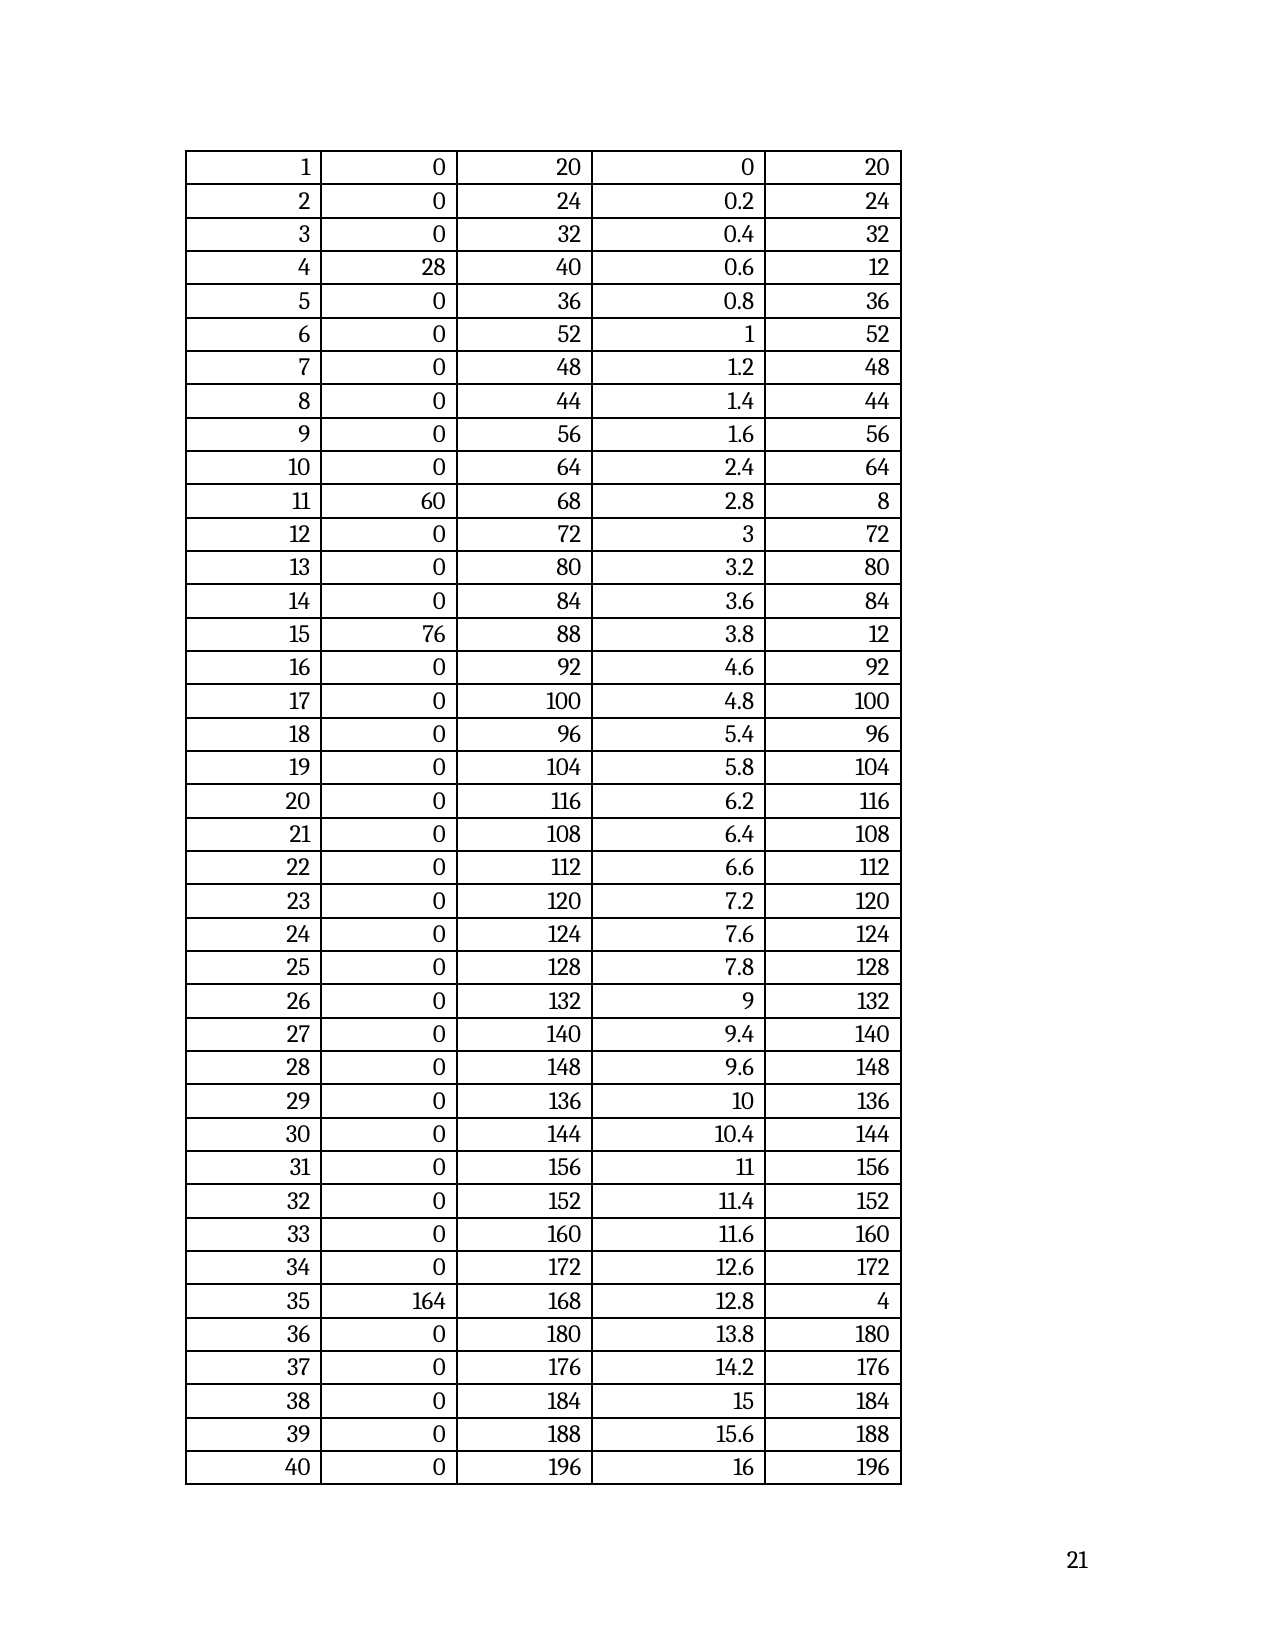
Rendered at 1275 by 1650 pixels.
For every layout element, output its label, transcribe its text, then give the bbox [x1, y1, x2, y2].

table_cell 0 [322, 219, 456, 250]
table_cell 0 [322, 819, 456, 850]
table_cell 7.8 [593, 952, 764, 983]
table_cell 5 [187, 285, 320, 317]
table_cell 38 [187, 1385, 320, 1417]
table_cell 0 [322, 552, 456, 583]
table_cell 188 [766, 1419, 900, 1450]
table_cell 28 [322, 252, 456, 283]
table_cell 21 [187, 819, 320, 850]
table_cell 6.2 [593, 785, 764, 817]
table_cell 0 [322, 652, 456, 683]
table_cell 0.4 [593, 219, 764, 250]
table_cell 7.2 [593, 885, 764, 917]
table_cell 172 [458, 1252, 591, 1283]
table_cell 3 [593, 519, 764, 550]
table_cell 14 [187, 585, 320, 617]
table_cell 188 [458, 1419, 591, 1450]
table_cell 3 [187, 219, 320, 250]
table_cell 40 [458, 252, 591, 283]
table_cell 1.2 [593, 352, 764, 383]
table_cell 0 [322, 1119, 456, 1150]
table_cell 48 [766, 352, 900, 383]
table_cell 64 [458, 452, 591, 483]
table_cell 0 [322, 519, 456, 550]
table_cell 27 [187, 1019, 320, 1050]
table_cell 4.6 [593, 652, 764, 683]
table_cell 0 [322, 1019, 456, 1050]
table_cell 100 [766, 685, 900, 717]
table_cell 2 [187, 185, 320, 217]
table_cell 20 [458, 152, 591, 183]
table_cell 128 [458, 952, 591, 983]
table_cell 24 [187, 919, 320, 950]
table_cell 168 [458, 1285, 591, 1317]
table_cell 144 [458, 1119, 591, 1150]
table_cell 11.4 [593, 1185, 764, 1217]
table_cell 0 [322, 419, 456, 450]
table_cell 60 [322, 485, 456, 517]
table_cell 112 [458, 852, 591, 883]
table_cell 25 [187, 952, 320, 983]
table_cell 0 [322, 919, 456, 950]
table_cell 136 [458, 1085, 591, 1117]
table_cell 100 [458, 685, 591, 717]
table_cell 4 [187, 252, 320, 283]
table_cell 2.4 [593, 452, 764, 483]
table_cell 6.6 [593, 852, 764, 883]
table_cell 0 [322, 1052, 456, 1083]
table_cell 9 [593, 985, 764, 1017]
table_cell 120 [458, 885, 591, 917]
table_cell 160 [766, 1219, 900, 1250]
table_cell 152 [766, 1185, 900, 1217]
table_cell 32 [187, 1185, 320, 1217]
table_cell 164 [322, 1285, 456, 1317]
table_cell 7 [187, 352, 320, 383]
table_cell 0 [322, 1352, 456, 1383]
table_cell 176 [458, 1352, 591, 1383]
table_cell 196 [458, 1452, 591, 1483]
table_cell 14.2 [593, 1352, 764, 1383]
table_cell 0 [322, 1452, 456, 1483]
table_cell 2.8 [593, 485, 764, 517]
table_cell 160 [458, 1219, 591, 1250]
table_cell 36 [766, 285, 900, 317]
table_cell 180 [766, 1319, 900, 1350]
table_cell 13 [187, 552, 320, 583]
table_cell 180 [458, 1319, 591, 1350]
table_cell 44 [766, 385, 900, 417]
table_cell 92 [766, 652, 900, 683]
table_cell 0 [322, 1185, 456, 1217]
table_cell 140 [766, 1019, 900, 1050]
table_cell 0 [322, 152, 456, 183]
table_cell 10 [187, 452, 320, 483]
table_cell 12.8 [593, 1285, 764, 1317]
table_cell 0 [322, 752, 456, 783]
table_cell 36 [458, 285, 591, 317]
table_cell 24 [766, 185, 900, 217]
table_cell 3.6 [593, 585, 764, 617]
table_cell 12 [187, 519, 320, 550]
table_cell 96 [458, 719, 591, 750]
table_cell 196 [766, 1452, 900, 1483]
table_cell 30 [187, 1119, 320, 1150]
table_cell 172 [766, 1252, 900, 1283]
table_cell 20 [187, 785, 320, 817]
table_cell 39 [187, 1419, 320, 1450]
table_cell 80 [766, 552, 900, 583]
table_cell 0 [322, 685, 456, 717]
table_cell 8 [187, 385, 320, 417]
table_cell 88 [458, 619, 591, 650]
table_cell 108 [458, 819, 591, 850]
table_cell 0 [322, 285, 456, 317]
table_cell 44 [458, 385, 591, 417]
table_cell 3.8 [593, 619, 764, 650]
table_cell 10.4 [593, 1119, 764, 1150]
table_cell 32 [458, 219, 591, 250]
table_cell 12.6 [593, 1252, 764, 1283]
table_cell 92 [458, 652, 591, 683]
table_cell 72 [766, 519, 900, 550]
table_cell 15 [593, 1385, 764, 1417]
table_cell 23 [187, 885, 320, 917]
table_cell 5.8 [593, 752, 764, 783]
table_cell 22 [187, 852, 320, 883]
table_cell 15.6 [593, 1419, 764, 1450]
table_cell 0 [322, 785, 456, 817]
table_cell 6.4 [593, 819, 764, 850]
table_cell 80 [458, 552, 591, 583]
table_cell 37 [187, 1352, 320, 1383]
table_cell 132 [766, 985, 900, 1017]
table_cell 84 [766, 585, 900, 617]
table_cell 24 [458, 185, 591, 217]
table_cell 52 [766, 319, 900, 350]
table_cell 0 [322, 585, 456, 617]
table_cell 156 [458, 1152, 591, 1183]
table_cell 68 [458, 485, 591, 517]
table_cell 0 [322, 1419, 456, 1450]
table_cell 33 [187, 1219, 320, 1250]
table_cell 0 [322, 1385, 456, 1417]
table_cell 76 [322, 619, 456, 650]
table_cell 148 [766, 1052, 900, 1083]
table_cell 36 [187, 1319, 320, 1350]
table_cell 17 [187, 685, 320, 717]
table_cell 0 [593, 152, 764, 183]
table_cell 0 [322, 1319, 456, 1350]
table_cell 84 [458, 585, 591, 617]
table_cell 176 [766, 1352, 900, 1383]
table_cell 144 [766, 1119, 900, 1150]
table_cell 0 [322, 1219, 456, 1250]
table_cell 15 [187, 619, 320, 650]
table_cell 4 [766, 1285, 900, 1317]
table_cell 0 [322, 1252, 456, 1283]
table_cell 1.4 [593, 385, 764, 417]
table_cell 0 [322, 385, 456, 417]
table_cell 7.6 [593, 919, 764, 950]
table_cell 0.6 [593, 252, 764, 283]
table_cell 64 [766, 452, 900, 483]
table_cell 0 [322, 1152, 456, 1183]
table_cell 0.8 [593, 285, 764, 317]
table_cell 128 [766, 952, 900, 983]
table_cell 156 [766, 1152, 900, 1183]
table_cell 16 [187, 652, 320, 683]
table_cell 32 [766, 219, 900, 250]
table_cell 26 [187, 985, 320, 1017]
table_cell 4.8 [593, 685, 764, 717]
table_cell 0 [322, 852, 456, 883]
table_cell 11.6 [593, 1219, 764, 1250]
table_cell 0 [322, 319, 456, 350]
table_cell 34 [187, 1252, 320, 1283]
table_cell 20 [766, 152, 900, 183]
table_cell 56 [766, 419, 900, 450]
table_cell 96 [766, 719, 900, 750]
table_cell 5.4 [593, 719, 764, 750]
table_cell 116 [458, 785, 591, 817]
table_cell 72 [458, 519, 591, 550]
table_cell 116 [766, 785, 900, 817]
table_cell 0 [322, 885, 456, 917]
table_cell 18 [187, 719, 320, 750]
table_cell 0 [322, 352, 456, 383]
table_cell 0 [322, 719, 456, 750]
table_cell 184 [766, 1385, 900, 1417]
table_cell 132 [458, 985, 591, 1017]
table_cell 9.4 [593, 1019, 764, 1050]
table_cell 19 [187, 752, 320, 783]
table_cell 104 [766, 752, 900, 783]
table_cell 13.8 [593, 1319, 764, 1350]
table_cell 29 [187, 1085, 320, 1117]
table_cell 108 [766, 819, 900, 850]
table_cell 184 [458, 1385, 591, 1417]
table_cell 9 [187, 419, 320, 450]
table_cell 136 [766, 1085, 900, 1117]
table_cell 124 [766, 919, 900, 950]
table_cell 0 [322, 1085, 456, 1117]
table_cell 6 [187, 319, 320, 350]
table_cell 1.6 [593, 419, 764, 450]
table_cell 148 [458, 1052, 591, 1083]
table_cell 152 [458, 1185, 591, 1217]
table_cell 120 [766, 885, 900, 917]
table_cell 12 [766, 252, 900, 283]
table_cell 0 [322, 452, 456, 483]
table_cell 9.6 [593, 1052, 764, 1083]
table_cell 8 [766, 485, 900, 517]
table_cell 12 [766, 619, 900, 650]
table_cell 3.2 [593, 552, 764, 583]
table_cell 1 [593, 319, 764, 350]
table_cell 31 [187, 1152, 320, 1183]
table_cell 0.2 [593, 185, 764, 217]
table_cell 124 [458, 919, 591, 950]
table_cell 140 [458, 1019, 591, 1050]
table_cell 0 [322, 985, 456, 1017]
table_cell 48 [458, 352, 591, 383]
table_cell 16 [593, 1452, 764, 1483]
table_cell 112 [766, 852, 900, 883]
table_cell 104 [458, 752, 591, 783]
table_cell 35 [187, 1285, 320, 1317]
table_cell 56 [458, 419, 591, 450]
table_cell 40 [187, 1452, 320, 1483]
table_cell 10 [593, 1085, 764, 1117]
table_cell 0 [322, 952, 456, 983]
table_cell 1 [187, 152, 320, 183]
table_cell 0 [322, 185, 456, 217]
table_cell 11 [187, 485, 320, 517]
table_cell 52 [458, 319, 591, 350]
table_cell 11 [593, 1152, 764, 1183]
table_cell 28 [187, 1052, 320, 1083]
